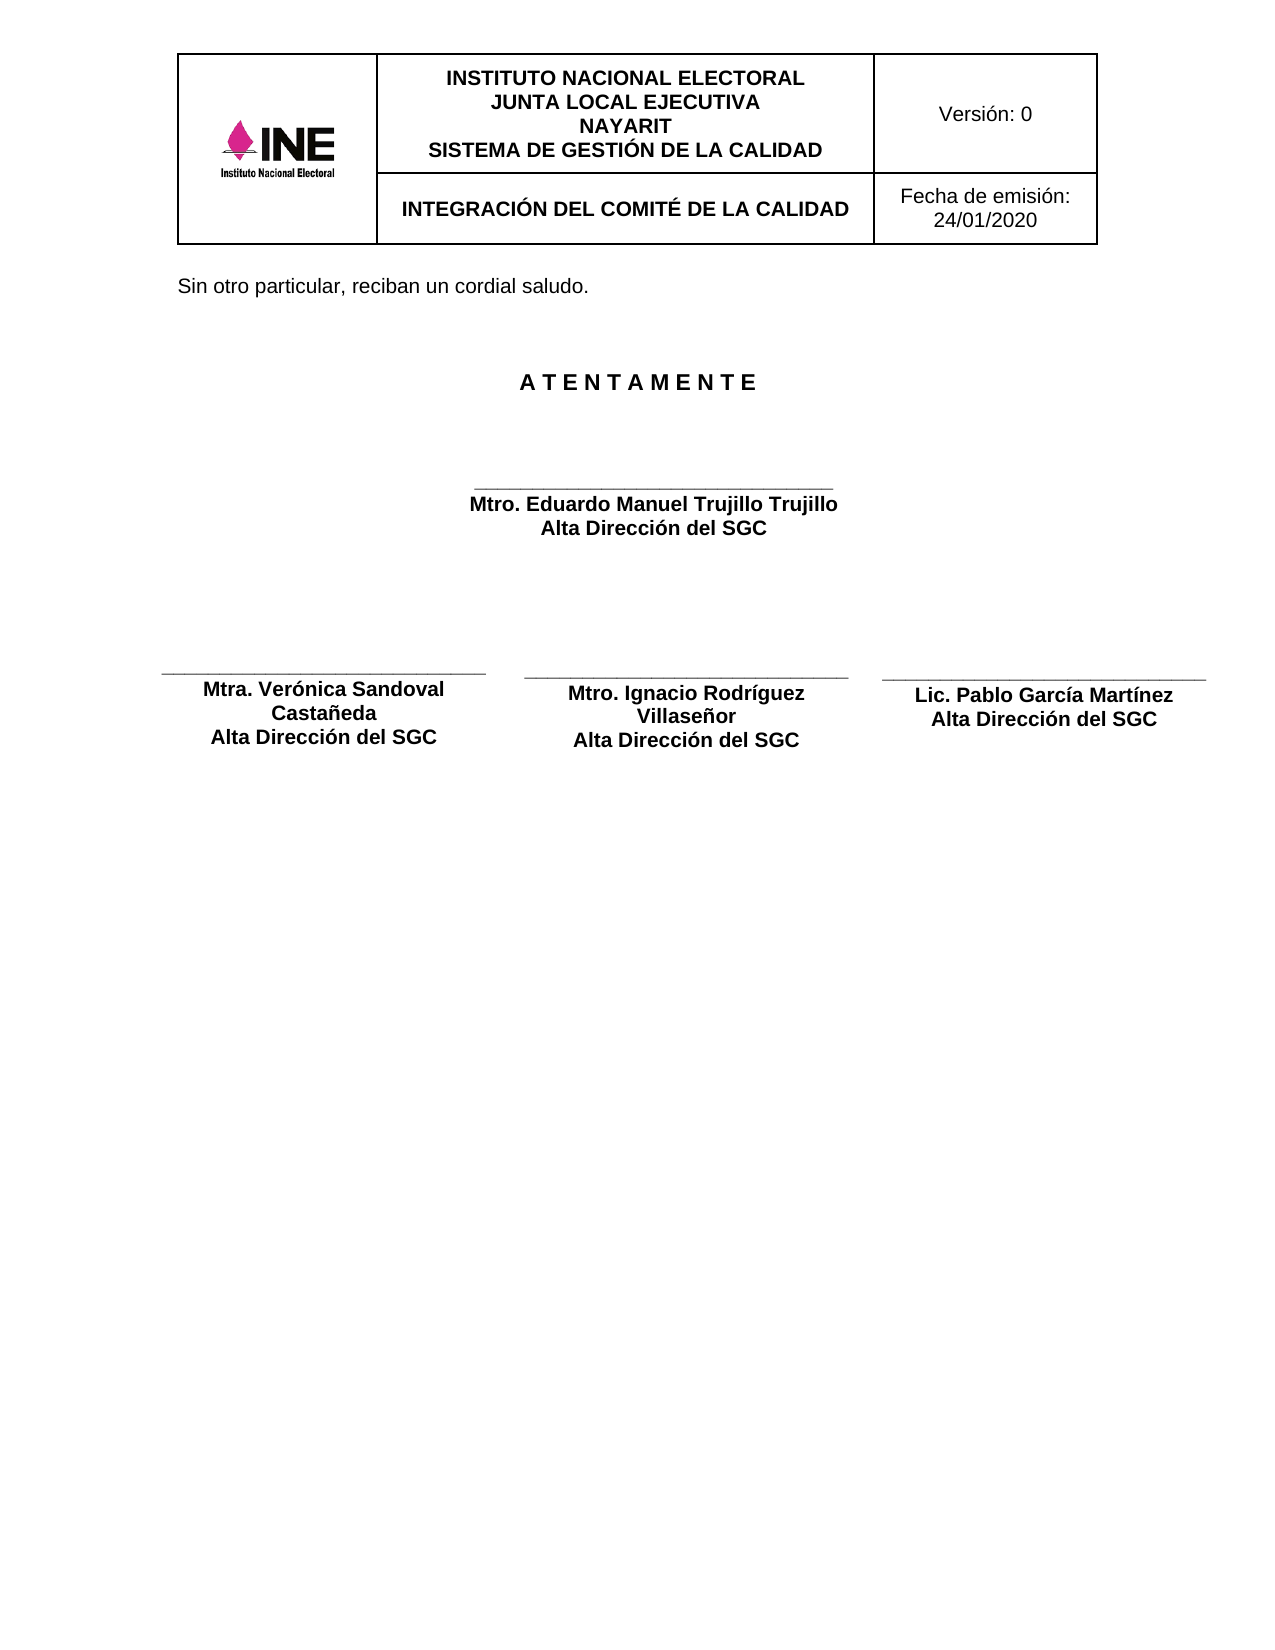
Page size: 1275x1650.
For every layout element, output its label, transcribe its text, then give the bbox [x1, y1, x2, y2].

picture [188, 95, 367, 202]
text Sin otro particular, reciban un cordial saludo. [177, 273, 1098, 297]
text A T E N T A M E N T E [177, 369, 1098, 396]
